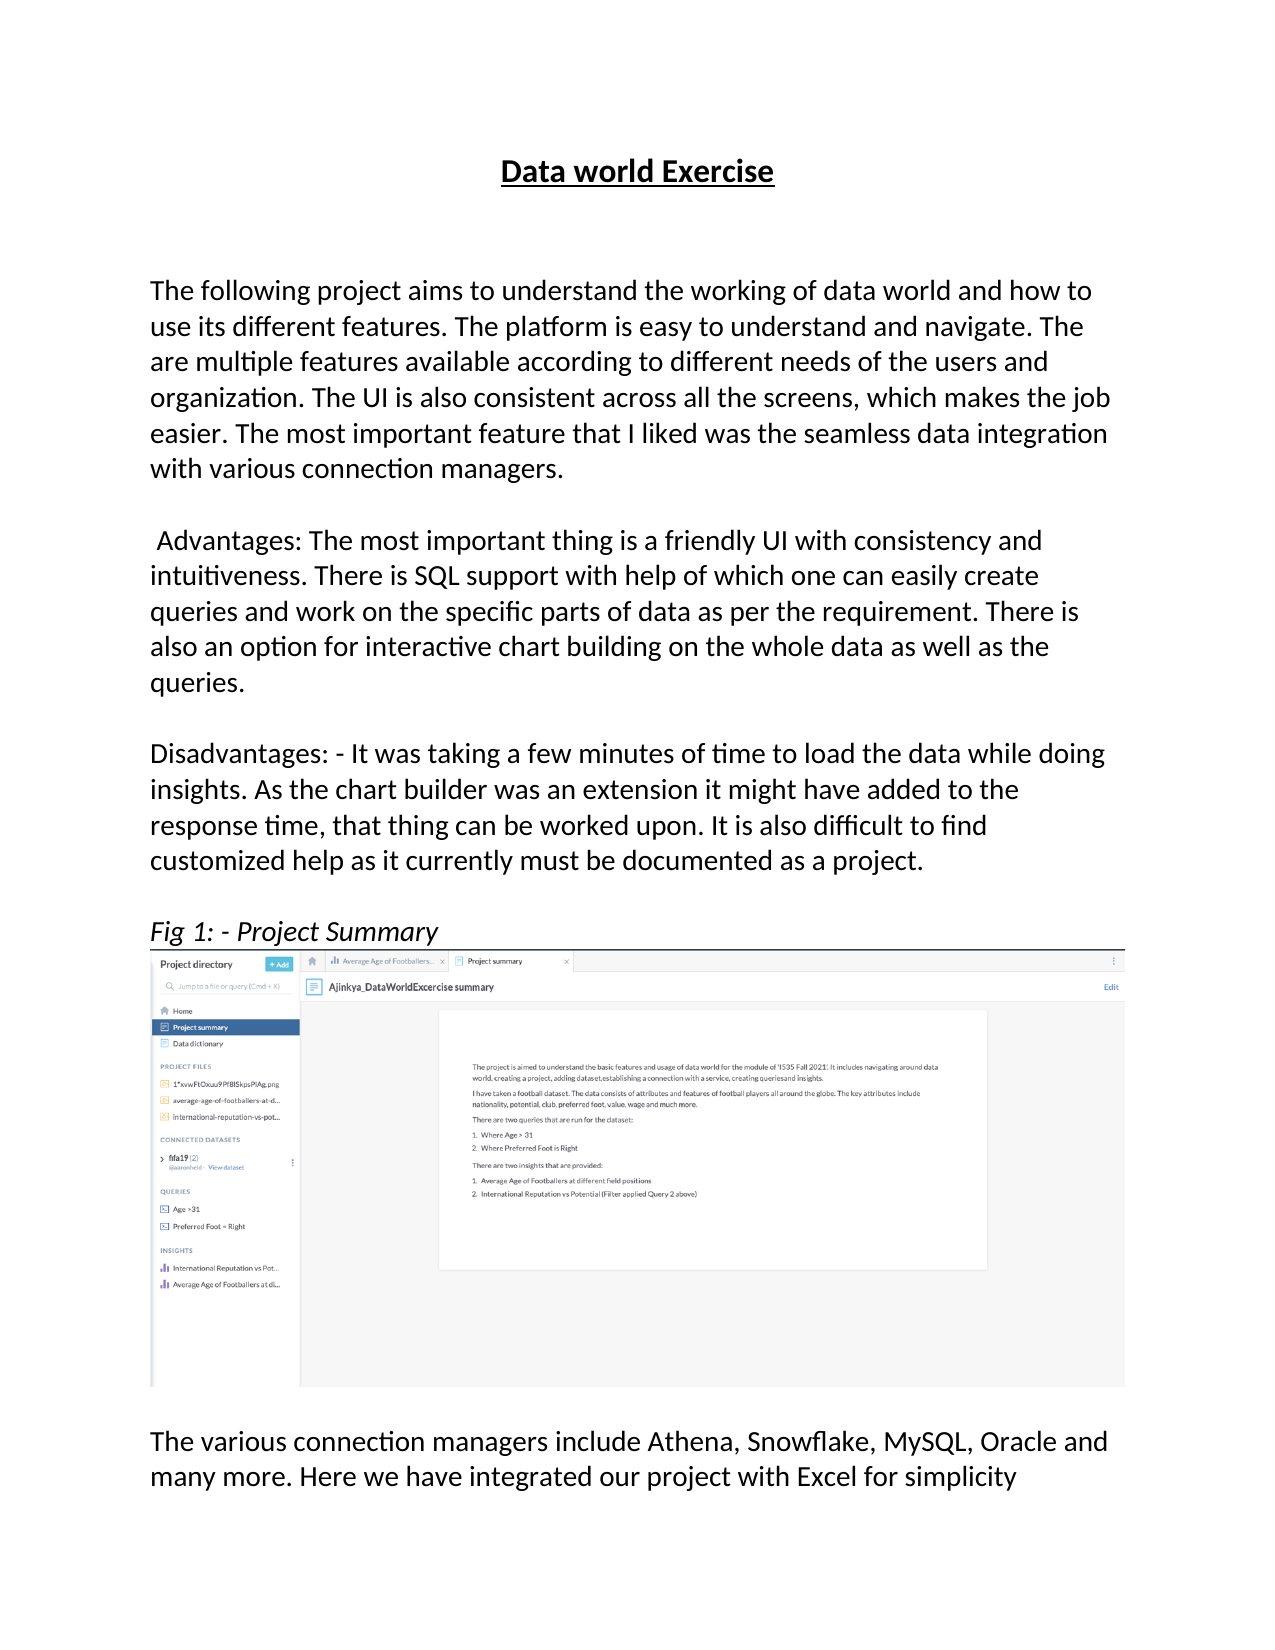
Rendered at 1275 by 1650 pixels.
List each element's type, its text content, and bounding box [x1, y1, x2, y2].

text Data world Exercise [150, 150, 1125, 191]
picture [150, 949, 1125, 1387]
text Advantages: The most important thing is a friendly UI with consistency and intuitiveness. There is SQL support with help of which one can easily create queries and work on the specific parts of data as per the requirement. There is also an option for interactive chart building on the whole data as well as the queries. [150, 522, 1125, 700]
text Fig 1: - Project Summary [150, 913, 1125, 949]
text Disadvantages: - It was taking a few minutes of time to load the data while doing insights. As the chart builder was an extension it might have added to the response time, that thing can be worked upon. It is also difficult to find customized help as it currently must be documented as a project. [150, 735, 1125, 878]
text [150, 1423, 1125, 1494]
text The following project aims to understand the working of data world and how to use its different features. The platform is easy to understand and navigate. The are multiple features available according to different needs of the users and organization. The UI is also consistent across all the screens, which makes the job easier. The most important feature that I liked was the seamless data integration with various connection managers. [150, 272, 1125, 486]
